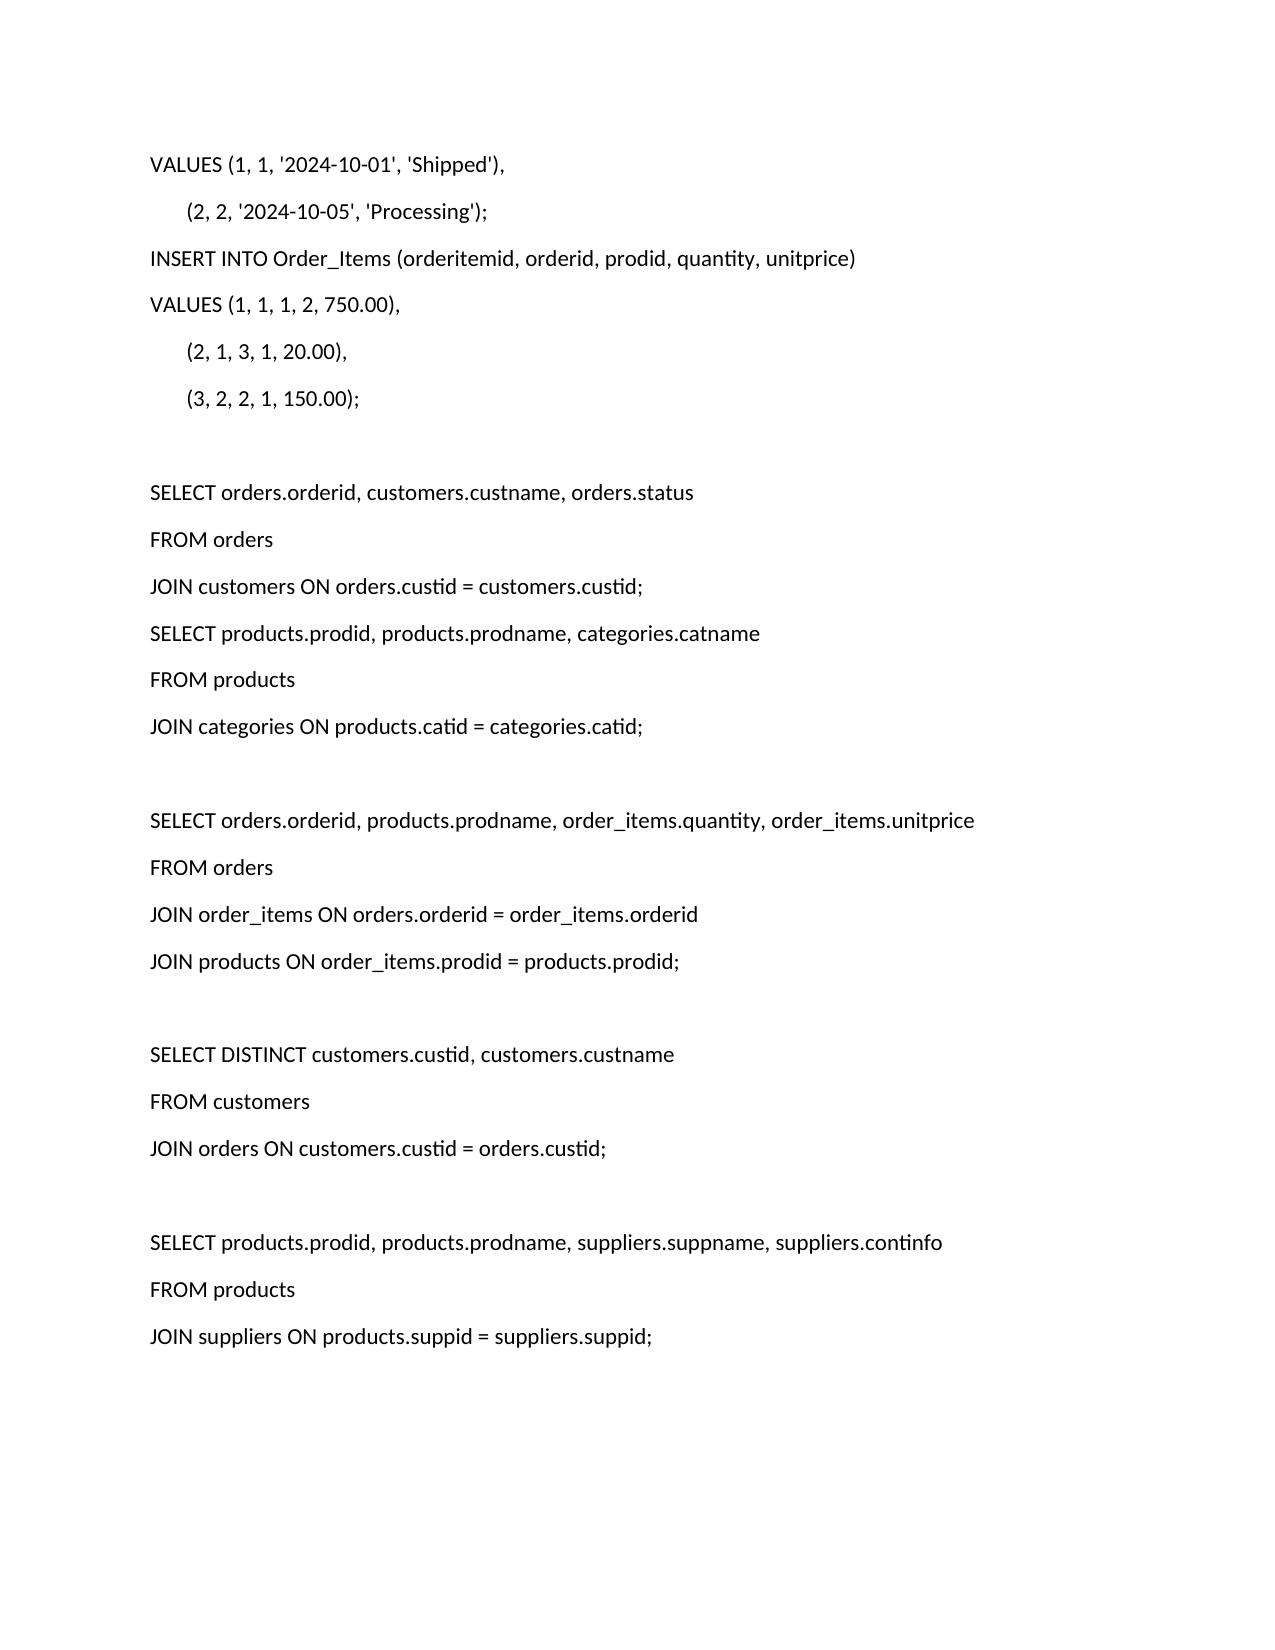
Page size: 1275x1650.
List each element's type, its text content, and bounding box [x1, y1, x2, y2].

text JOIN products ON order_items.prodid = products.prodid; [150, 947, 1125, 975]
text JOIN customers ON orders.custid = customers.custid; [150, 572, 1125, 600]
text (3, 2, 2, 1, 150.00); [150, 384, 1125, 412]
text INSERT INTO Order_Items (orderitemid, orderid, prodid, quantity, unitprice) [150, 244, 1125, 272]
text VALUES (1, 1, 1, 2, 750.00), [150, 291, 1125, 319]
text (2, 1, 3, 1, 20.00), [150, 337, 1125, 366]
text FROM products [150, 666, 1125, 694]
text SELECT products.prodid, products.prodname, suppliers.suppname, suppliers.continfo [150, 1228, 1125, 1256]
text JOIN orders ON customers.custid = orders.custid; [150, 1134, 1125, 1162]
text FROM orders [150, 525, 1125, 553]
text FROM orders [150, 853, 1125, 881]
text JOIN categories ON products.catid = categories.catid; [150, 712, 1125, 741]
text JOIN order_items ON orders.orderid = order_items.orderid [150, 900, 1125, 928]
text FROM customers [150, 1087, 1125, 1116]
text SELECT DISTINCT customers.custid, customers.custname [150, 1041, 1125, 1069]
text SELECT orders.orderid, customers.custname, orders.status [150, 478, 1125, 506]
text SELECT products.prodid, products.prodname, categories.catname [150, 619, 1125, 647]
text FROM products [150, 1275, 1125, 1303]
text SELECT orders.orderid, products.prodname, order_items.quantity, order_items.unitprice [150, 806, 1125, 834]
text (2, 2, '2024-10-05', 'Processing'); [150, 197, 1125, 225]
text JOIN suppliers ON products.suppid = suppliers.suppid; [150, 1322, 1125, 1350]
text VALUES (1, 1, '2024-10-01', 'Shipped'), [150, 150, 1125, 178]
